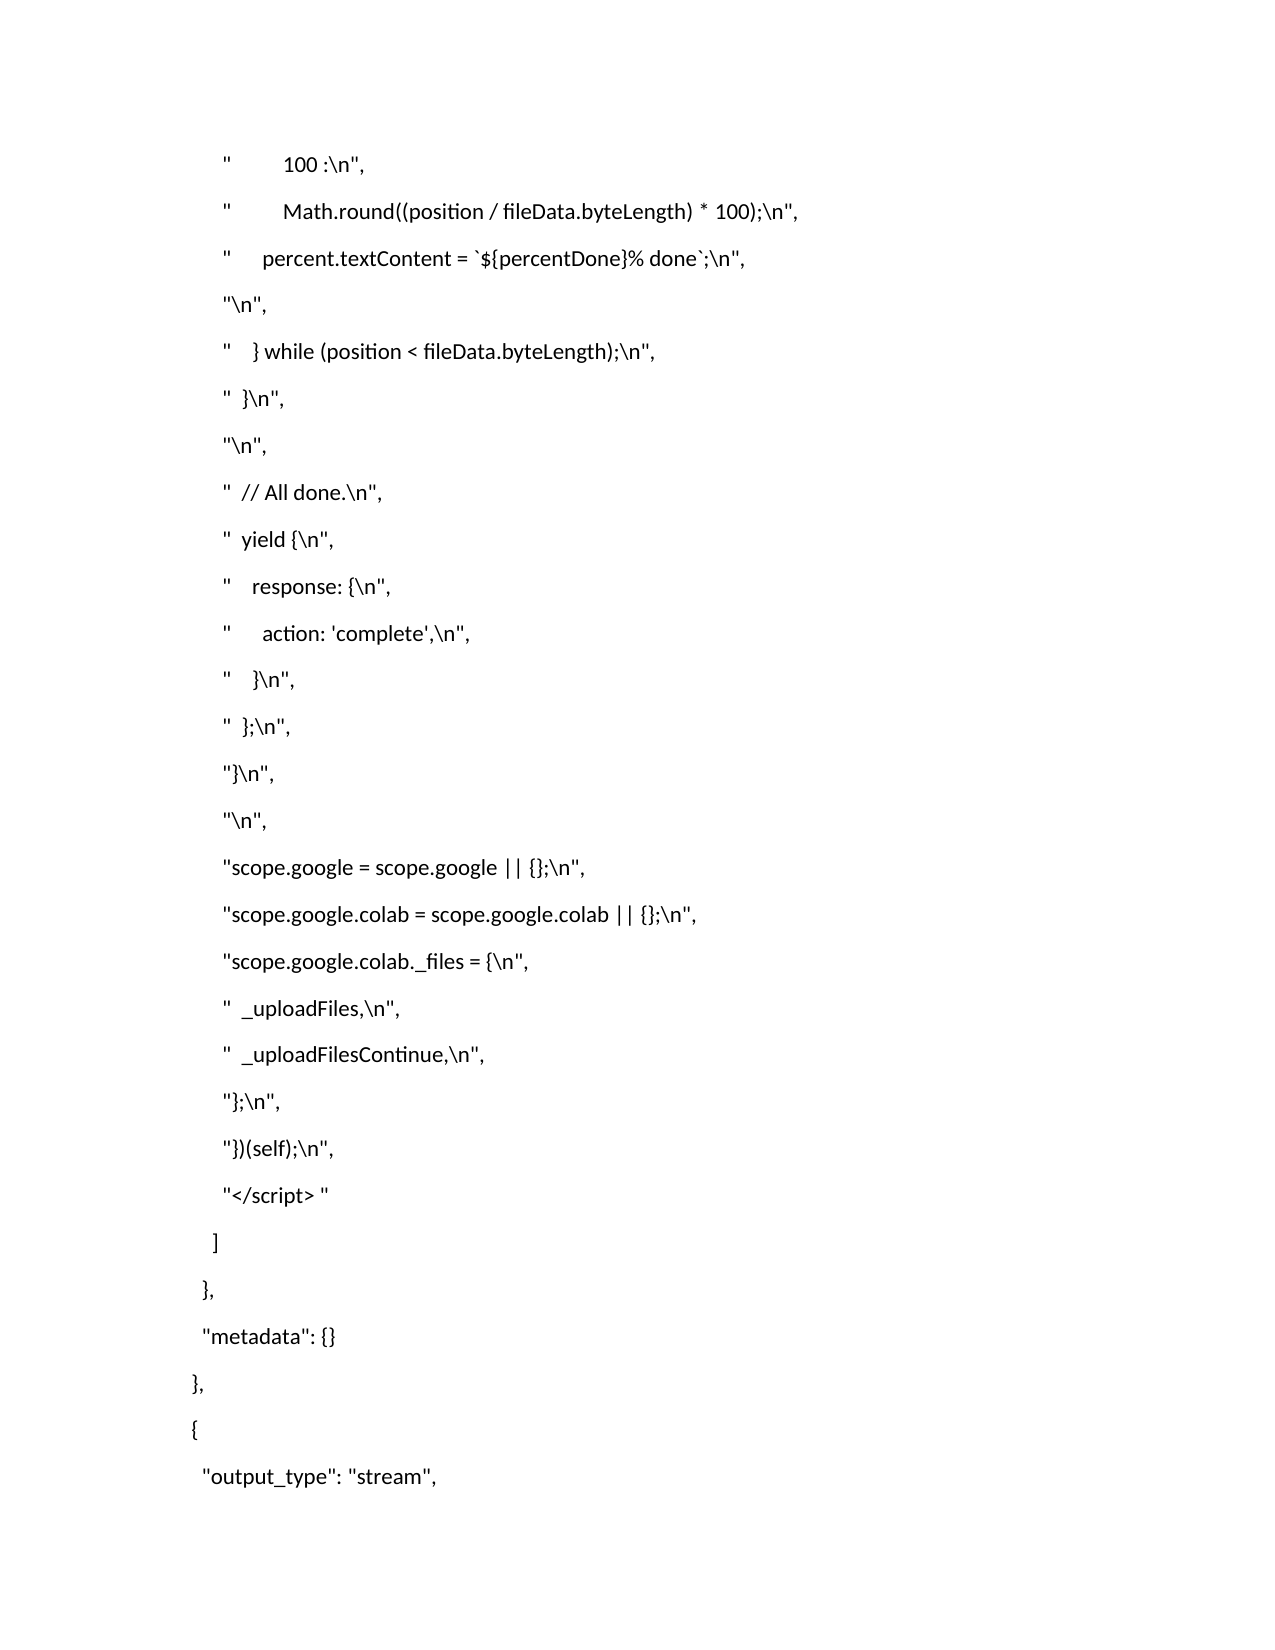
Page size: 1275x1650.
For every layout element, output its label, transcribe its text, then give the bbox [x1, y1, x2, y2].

text " _uploadFiles,\n", [150, 994, 1125, 1022]
text "}\n", [150, 759, 1125, 787]
text "scope.google.colab._files = {\n", [150, 947, 1125, 975]
text " }\n", [150, 384, 1125, 412]
text "\n", [150, 431, 1125, 459]
text " response: {\n", [150, 572, 1125, 600]
text "output_type": "stream", [150, 1462, 1125, 1491]
text "metadata": {} [150, 1322, 1125, 1350]
text " percent.textContent = `${percentDone}% done`;\n", [150, 244, 1125, 272]
text "};\n", [150, 1087, 1125, 1116]
text }, [150, 1275, 1125, 1303]
text " action: 'complete',\n", [150, 619, 1125, 647]
text "</script> " [150, 1181, 1125, 1209]
text " 100 :\n", [150, 150, 1125, 178]
text "\n", [150, 291, 1125, 319]
text "})(self);\n", [150, 1134, 1125, 1162]
text "\n", [150, 806, 1125, 834]
text ] [150, 1228, 1125, 1256]
text " yield {\n", [150, 525, 1125, 553]
text " } while (position < fileData.byteLength);\n", [150, 337, 1125, 366]
text " };\n", [150, 712, 1125, 741]
text " // All done.\n", [150, 478, 1125, 506]
text " Math.round((position / fileData.byteLength) * 100);\n", [150, 197, 1125, 225]
text { [150, 1416, 1125, 1444]
text " }\n", [150, 666, 1125, 694]
text "scope.google.colab = scope.google.colab || {};\n", [150, 900, 1125, 928]
text "scope.google = scope.google || {};\n", [150, 853, 1125, 881]
text }, [150, 1369, 1125, 1397]
text " _uploadFilesContinue,\n", [150, 1041, 1125, 1069]
